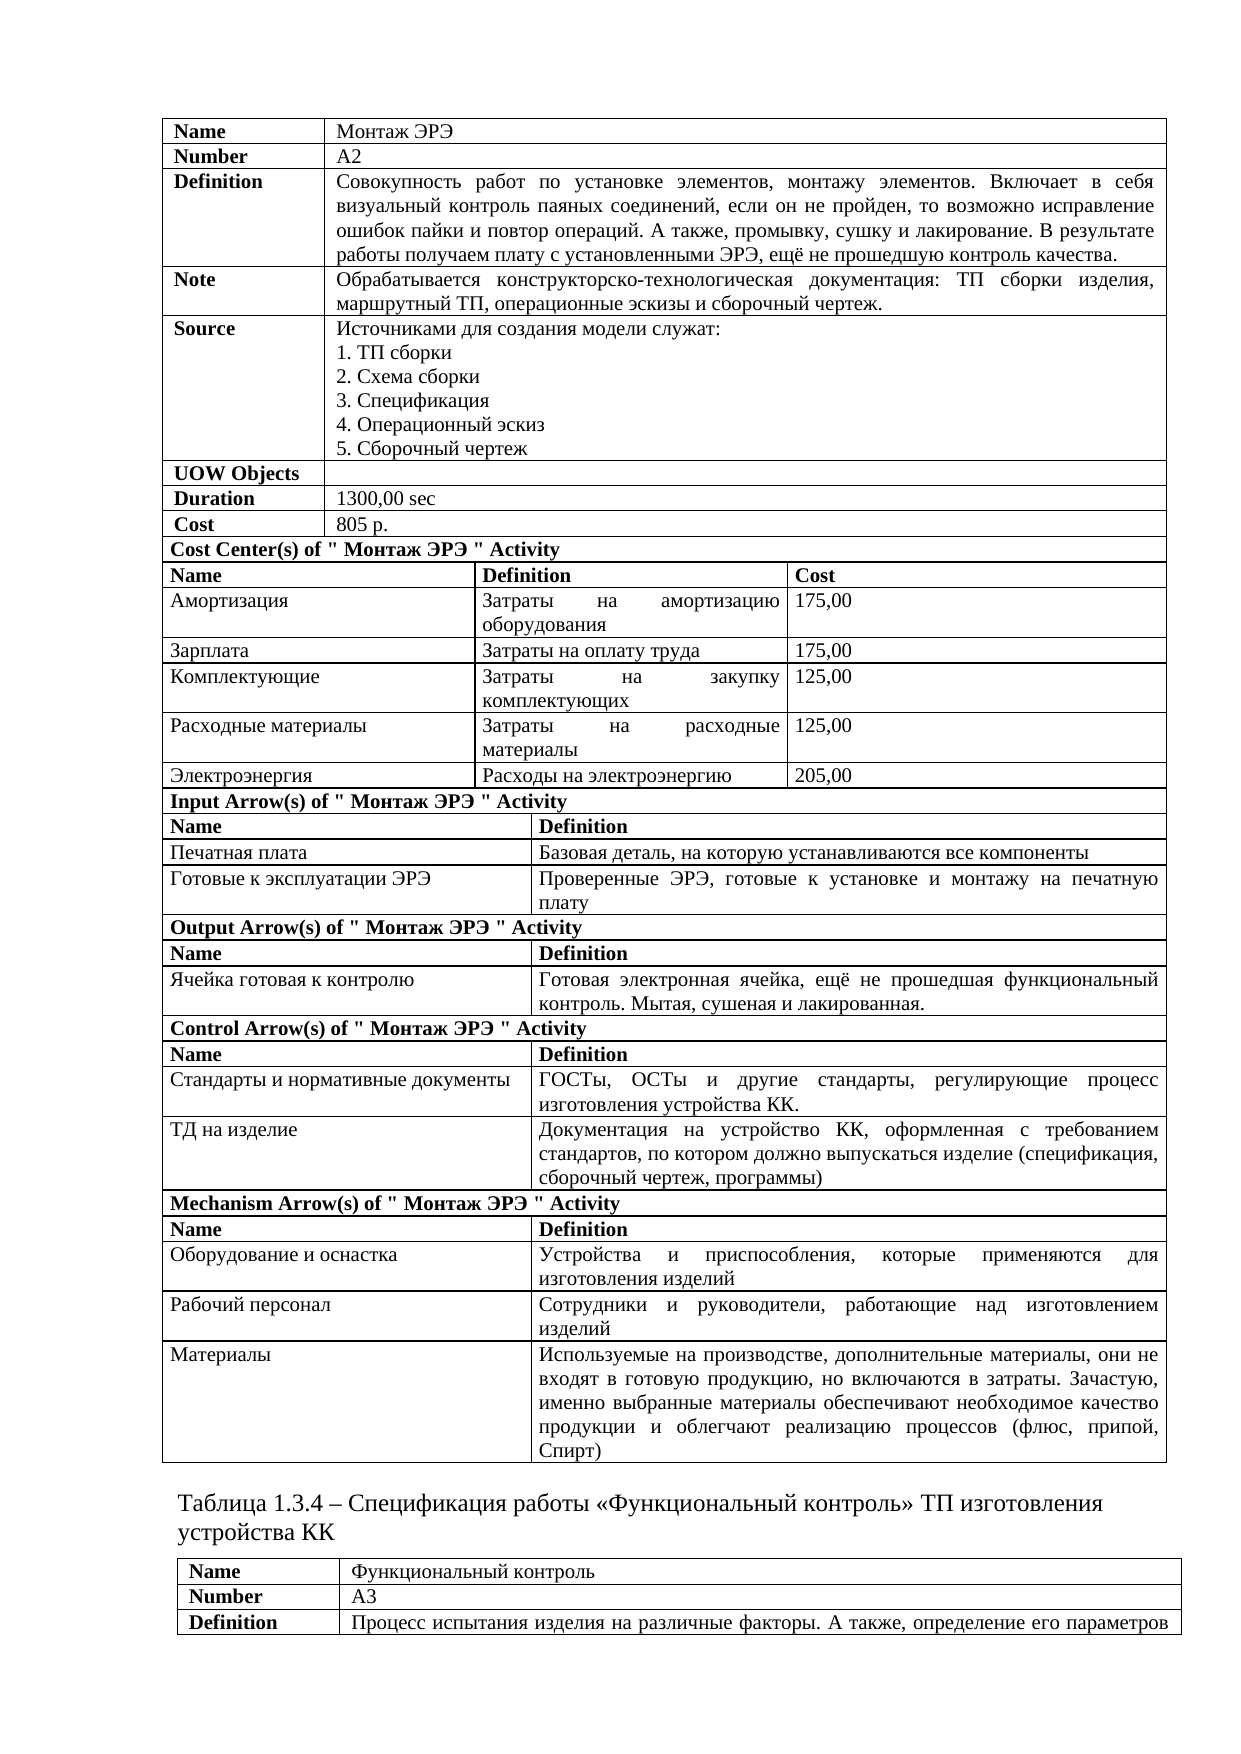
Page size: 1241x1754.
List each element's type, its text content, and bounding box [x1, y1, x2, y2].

table_cell Документация на устройство КК, оформленная с требованием стандартов, по котором должно выпускаться изделие (спецификация, сборочный чертеж, программы) [532, 1117, 1166, 1189]
table_cell Name [163, 941, 531, 965]
table_cell Name [163, 814, 531, 838]
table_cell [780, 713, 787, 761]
table_cell Оборудование и оснастка [163, 1242, 531, 1290]
table_cell Number [178, 1585, 339, 1608]
table_cell Источниками для создания модели служат: 1. ТП сборки 2. Схема сборки 3. Спецификация 4. Операционный эскиз 5. Сборочный чертеж [325, 316, 1166, 460]
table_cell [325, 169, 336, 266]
table_cell Сотрудники и руководители, работающие над изготовлением изделий [532, 1292, 1166, 1340]
table_cell Mechanism Arrow(s) of " Монтаж ЭРЭ " Activity [163, 1191, 1166, 1215]
table_cell Control Arrow(s) of " Монтаж ЭРЭ " Activity [163, 1016, 1166, 1040]
table_cell ТД на изделие [163, 1117, 531, 1189]
table_cell Расходные материалы [163, 713, 474, 761]
table_cell Input Arrow(s) of " Монтаж ЭРЭ " Activity [163, 789, 1166, 813]
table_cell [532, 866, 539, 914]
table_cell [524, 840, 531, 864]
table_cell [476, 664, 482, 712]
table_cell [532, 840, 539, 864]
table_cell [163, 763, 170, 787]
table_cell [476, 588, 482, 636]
table_cell A2 [325, 144, 1166, 168]
table_cell Готовые к эксплуатации ЭРЭ [163, 866, 531, 914]
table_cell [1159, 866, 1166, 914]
table_cell Output Arrow(s) of " Монтаж ЭРЭ " Activity [163, 915, 1166, 939]
table_cell 805 р. [325, 511, 1166, 536]
table_cell Рабочий персонал [163, 1292, 531, 1340]
table_cell 1300,00 sec [325, 486, 1166, 510]
table_cell Definition [532, 814, 1166, 838]
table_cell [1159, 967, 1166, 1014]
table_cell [340, 1610, 1181, 1634]
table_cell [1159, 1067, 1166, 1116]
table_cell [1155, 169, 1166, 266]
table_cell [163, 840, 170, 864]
table_cell Cost [163, 511, 324, 536]
table_cell A3 [340, 1585, 1181, 1608]
table_cell Definition [476, 563, 787, 587]
table_cell Definition [178, 1610, 339, 1634]
table_cell Cost [788, 563, 1166, 587]
table_header Name [163, 119, 324, 143]
table_cell Устройства и приспособления, которые применяются для изготовления изделий [532, 1242, 1166, 1290]
table_cell Cost Center(s) of " Монтаж ЭРЭ " Activity [163, 537, 1166, 561]
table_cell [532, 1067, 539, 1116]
table_cell Definition [532, 1042, 1166, 1066]
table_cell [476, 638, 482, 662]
table_cell Комплектующие [163, 664, 474, 712]
table_header Name [178, 1559, 339, 1583]
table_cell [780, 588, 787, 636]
table_cell 125,00 [788, 713, 1166, 761]
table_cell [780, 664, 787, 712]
table_cell UOW Objects [163, 461, 324, 485]
table_cell 175,00 [788, 588, 1166, 636]
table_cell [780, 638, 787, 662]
table_cell Амортизация [163, 588, 474, 636]
text Таблица 1.3.4 – Спецификация работы «Функциональный контроль» ТП изготовления устройства КК [177, 1488, 1152, 1546]
table_cell 125,00 [788, 664, 1166, 712]
table_cell Definition [163, 169, 324, 266]
table_cell Стандарты и нормативные документы [163, 1067, 531, 1116]
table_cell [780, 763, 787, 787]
table_cell Name [163, 1217, 531, 1241]
table_cell Source [163, 316, 324, 460]
table_cell [325, 461, 1166, 485]
table_cell Name [163, 1042, 531, 1066]
table_cell Используемые на производстве, дополнительные материалы, они не входят в готовую продукцию, но включаются в затраты. Зачастую, именно выбранные материалы обеспечивают необходимое качество продукции и облегчают реализацию процессов (флюс, припой, Спирт) [532, 1342, 1166, 1462]
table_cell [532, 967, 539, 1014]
table_cell Number [163, 144, 324, 168]
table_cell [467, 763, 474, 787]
table_cell Definition [532, 941, 1166, 965]
table_cell Материалы [163, 1342, 531, 1462]
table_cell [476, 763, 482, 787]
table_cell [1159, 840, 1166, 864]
table_cell Note [163, 267, 324, 315]
table_cell Name [163, 563, 474, 587]
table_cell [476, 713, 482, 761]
table_cell Обрабатывается конструкторско-технологическая документация: ТП сборки изделия, маршрутный ТП, операционные эскизы и сборочный чертеж. [325, 267, 1166, 315]
table_cell Ячейка готовая к контролю [163, 967, 531, 1014]
table_cell Duration [163, 486, 324, 510]
table_cell Definition [532, 1217, 1166, 1241]
table_header Функциональный контроль [340, 1559, 1181, 1583]
table_header Монтаж ЭРЭ [325, 119, 1166, 143]
